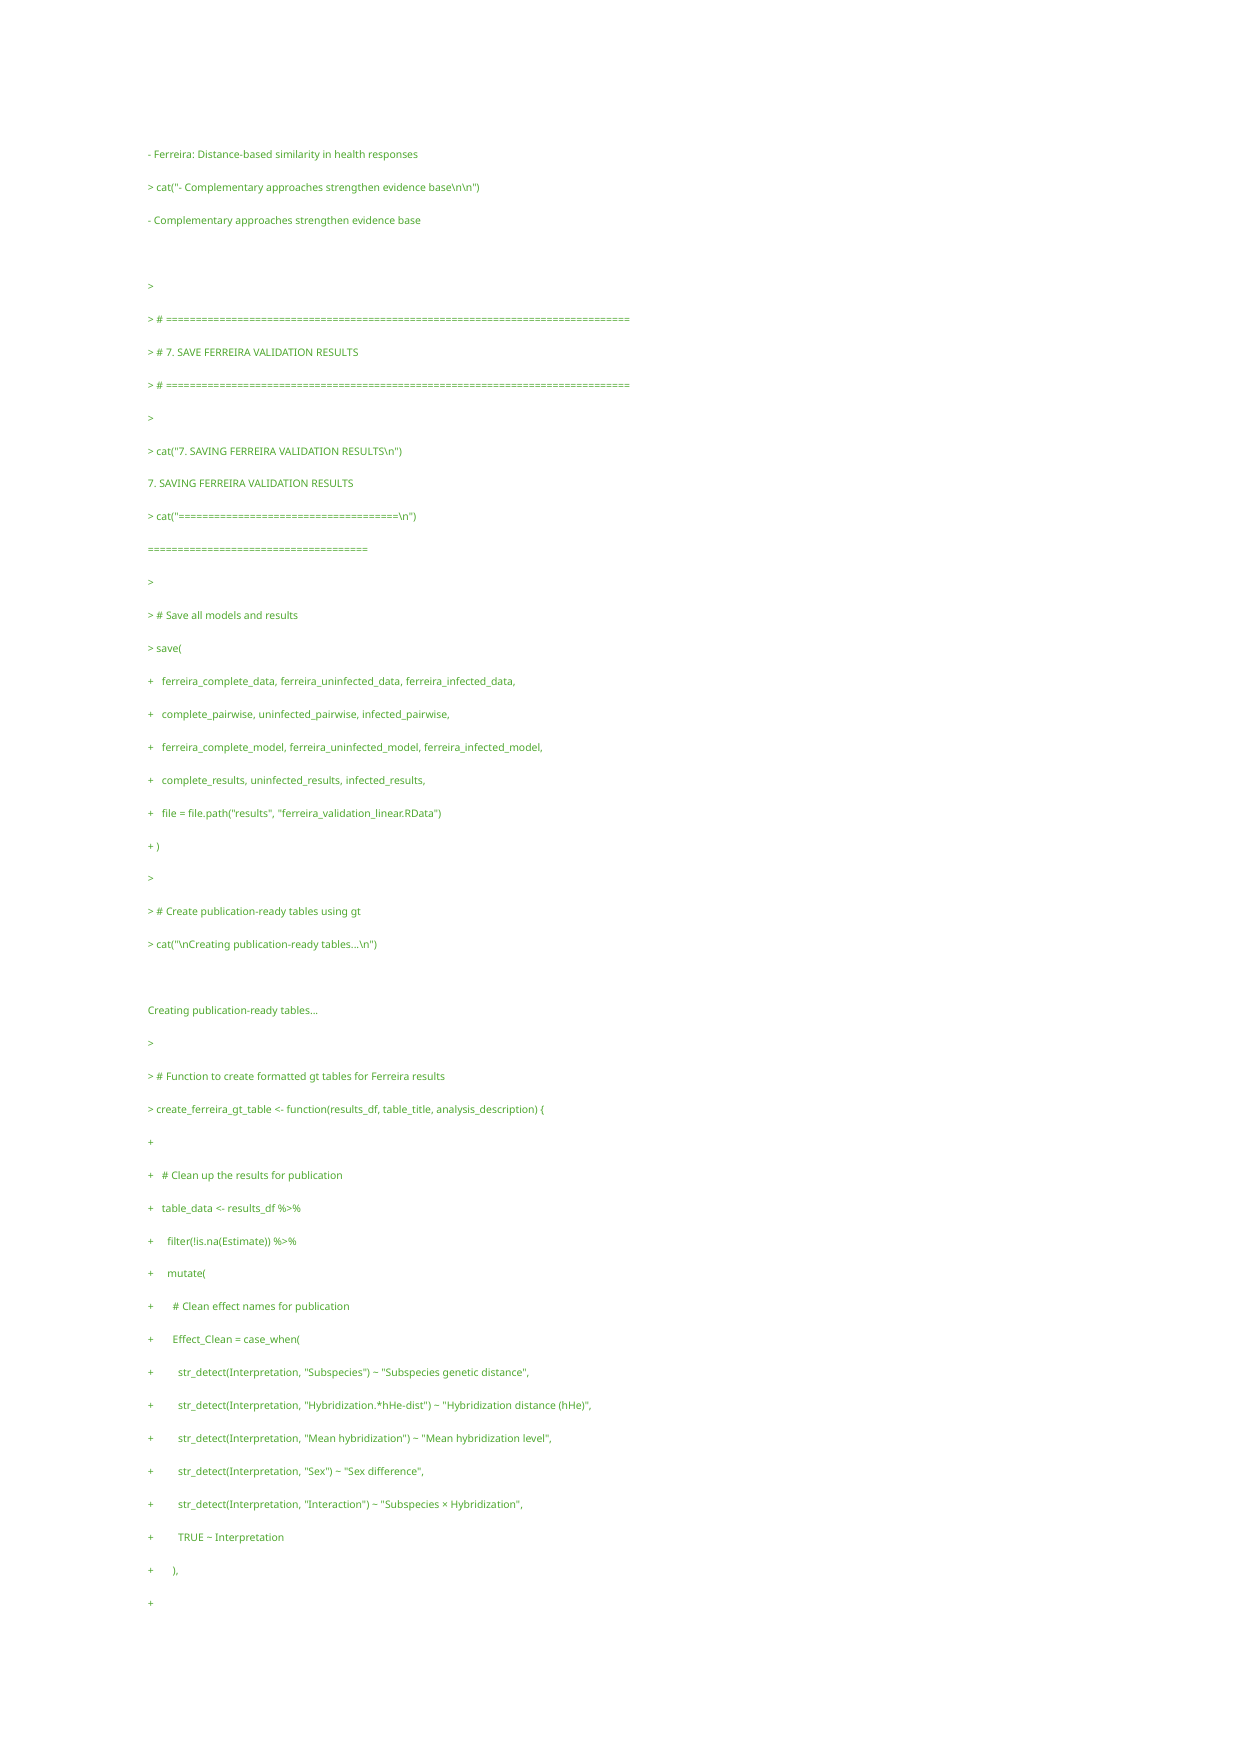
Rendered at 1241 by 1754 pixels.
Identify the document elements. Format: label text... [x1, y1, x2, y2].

text > # Create publication-ready tables using gt [148, 905, 1093, 919]
text > # 7. SAVE FERREIRA VALIDATION RESULTS [148, 345, 1093, 359]
text > cat("\nCreating publication-ready tables...\n") [148, 938, 1093, 952]
text > # Save all models and results [148, 608, 1093, 623]
text + file = file.path("results", "ferreira_validation_linear.RData") [148, 806, 1093, 820]
text + str_detect(Interpretation, "Mean hybridization") ~ "Mean hybridization level", [148, 1431, 1093, 1446]
text + filter(!is.na(Estimate)) %>% [148, 1234, 1093, 1248]
text - Complementary approaches strengthen evidence base [148, 213, 1093, 228]
text > # ============================================================================== [148, 378, 1093, 392]
text + complete_results, uninfected_results, infected_results, [148, 773, 1093, 787]
text Creating publication-ready tables... [148, 1003, 1093, 1018]
text + # Clean up the results for publication [148, 1168, 1093, 1182]
text + str_detect(Interpretation, "Subspecies") ~ "Subspecies genetic distance", [148, 1366, 1093, 1380]
text + table_data <- results_df %>% [148, 1201, 1093, 1215]
text + str_detect(Interpretation, "Hybridization.*hHe-dist") ~ "Hybridization distance (hHe)", [148, 1398, 1093, 1413]
text > save( [148, 641, 1093, 656]
text + str_detect(Interpretation, "Sex") ~ "Sex difference", [148, 1464, 1093, 1478]
text > cat("=====================================\n") [148, 510, 1093, 524]
text + [148, 1596, 1093, 1610]
text > [148, 576, 1093, 590]
text > cat("- Complementary approaches strengthen evidence base\n\n") [148, 181, 1093, 195]
text > [148, 279, 1093, 293]
text > [148, 1036, 1093, 1051]
text + Effect_Clean = case_when( [148, 1333, 1093, 1347]
text > [148, 411, 1093, 425]
text + complete_pairwise, uninfected_pairwise, infected_pairwise, [148, 707, 1093, 721]
text + ) [148, 839, 1093, 853]
text > cat("7. SAVING FERREIRA VALIDATION RESULTS\n") [148, 444, 1093, 458]
text + # Clean effect names for publication [148, 1300, 1093, 1314]
text > # ============================================================================== [148, 312, 1093, 326]
text + ), [148, 1563, 1093, 1577]
text + TRUE ~ Interpretation [148, 1530, 1093, 1544]
text + mutate( [148, 1267, 1093, 1281]
text 7. SAVING FERREIRA VALIDATION RESULTS [148, 477, 1093, 491]
text > [148, 872, 1093, 886]
text + ferreira_complete_model, ferreira_uninfected_model, ferreira_infected_model, [148, 740, 1093, 754]
text + str_detect(Interpretation, "Interaction") ~ "Subspecies × Hybridization", [148, 1497, 1093, 1511]
text ===================================== [148, 543, 1093, 557]
text > create_ferreira_gt_table <- function(results_df, table_title, analysis_description) { [148, 1102, 1093, 1116]
text + [148, 1135, 1093, 1149]
text + ferreira_complete_data, ferreira_uninfected_data, ferreira_infected_data, [148, 674, 1093, 688]
text > # Function to create formatted gt tables for Ferreira results [148, 1069, 1093, 1083]
text - Ferreira: Distance-based similarity in health responses [148, 148, 1093, 162]
